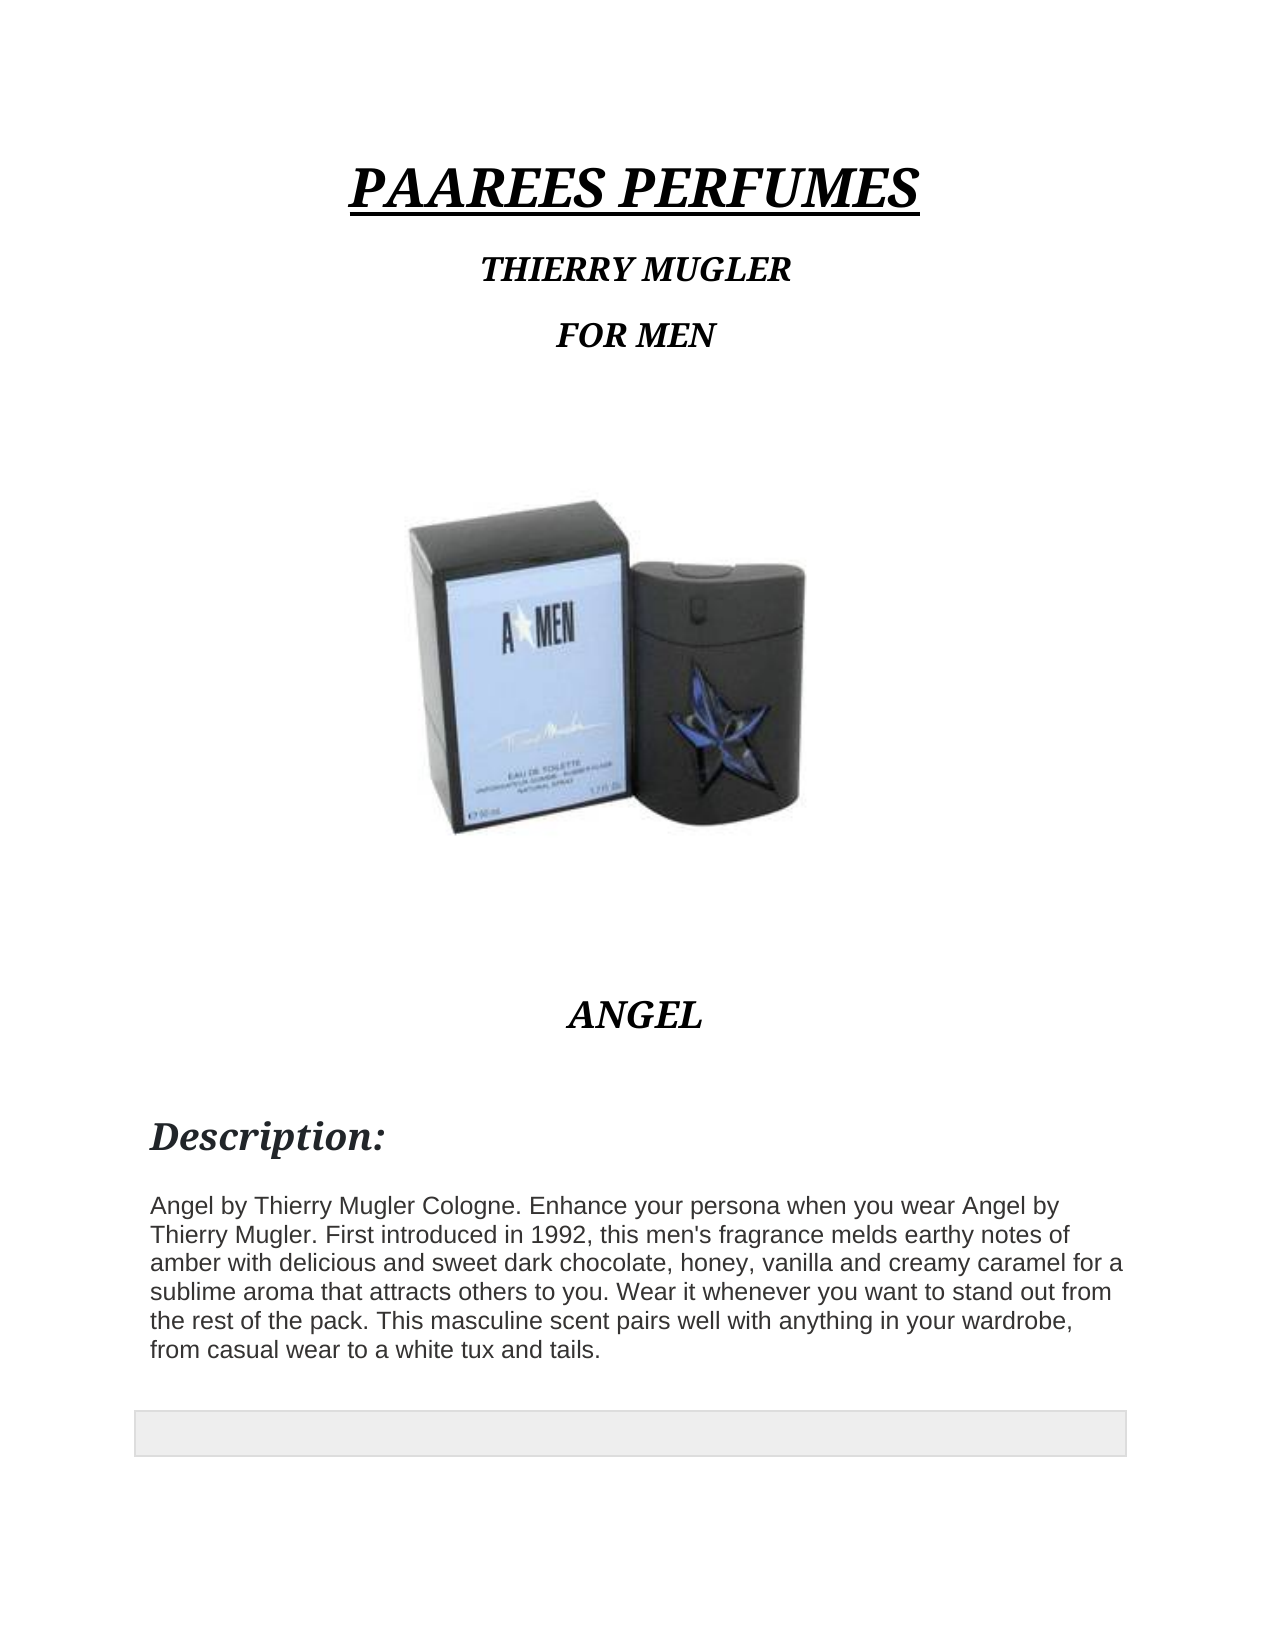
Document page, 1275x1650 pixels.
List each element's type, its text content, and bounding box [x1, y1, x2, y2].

text THIERRY MUGLER [150, 246, 1125, 292]
text FOR MEN [150, 312, 1125, 357]
text PAAREES PERFUMES [150, 150, 1125, 224]
picture [391, 420, 824, 853]
text Angel by Thierry Mugler Cologne. Enhance your persona when you wear Angel by Thierry Mugler. First introduced in 1992, this men's fragrance melds earthy notes of amber with delicious and sweet dark chocolate, honey, vanilla and creamy caramel for a sublime aroma that attracts others to you. Wear it whenever you want to stand out from the rest of the pack. This masculine scent pairs well with anything in your wardrobe, from casual wear to a white tux and tails. [150, 1191, 1125, 1363]
text ANGEL [150, 938, 1125, 1039]
subtitle Description: [150, 1060, 1125, 1162]
